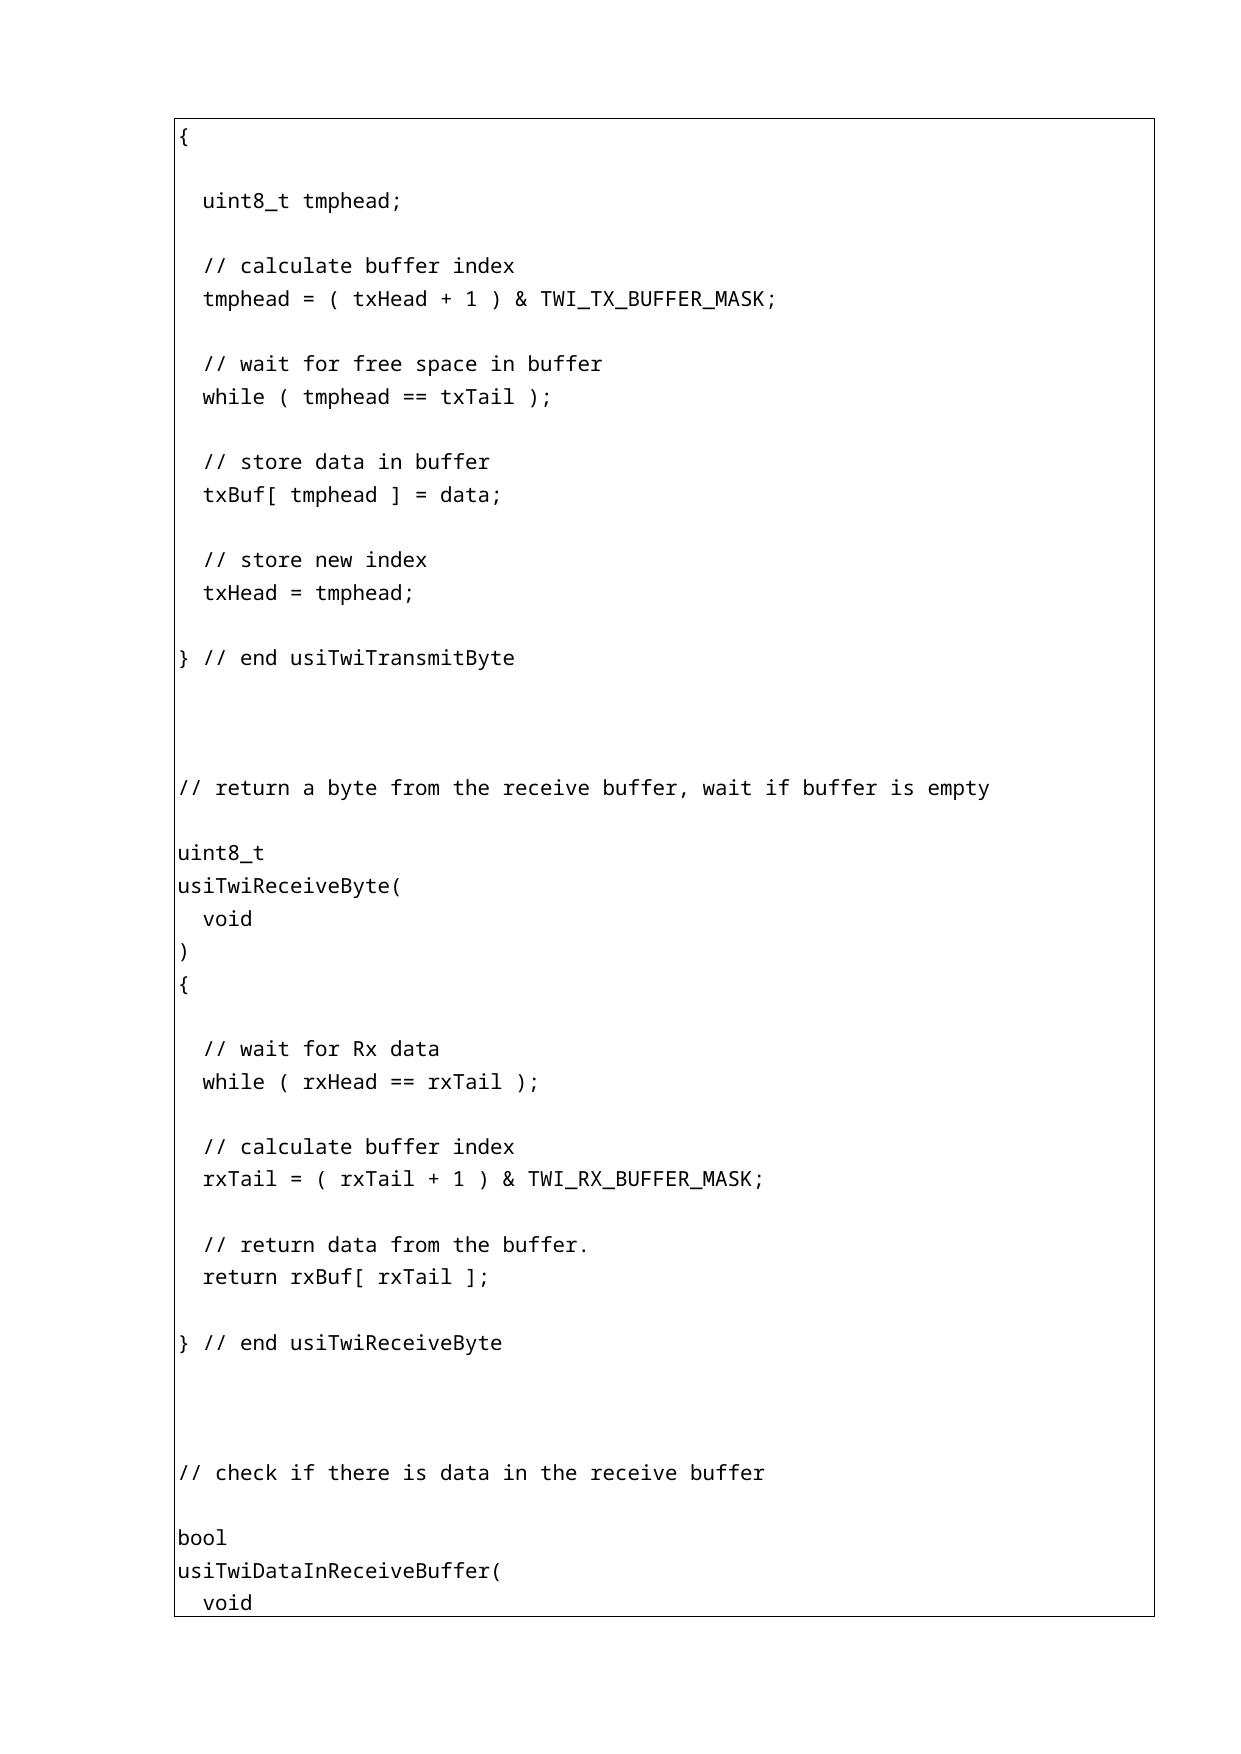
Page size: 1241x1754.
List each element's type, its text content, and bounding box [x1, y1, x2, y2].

text { [175, 119, 1154, 150]
text // return a byte from the receive buffer, wait if buffer is empty [175, 770, 1154, 802]
text uint8_t [175, 835, 1154, 867]
text tmphead = ( txHead + 1 ) & TWI_TX_BUFFER_MASK; [175, 281, 1154, 313]
text // store data in buffer [175, 444, 1154, 476]
text uint8_t tmphead; [175, 183, 1154, 215]
text ) [175, 933, 1154, 965]
text // calculate buffer index [175, 1129, 1154, 1160]
text void [175, 1585, 1154, 1616]
text // check if there is data in the receive buffer [175, 1455, 1154, 1486]
text // calculate buffer index [175, 248, 1154, 280]
text void [175, 901, 1154, 932]
text while ( rxHead == rxTail ); [175, 1064, 1154, 1095]
text } // end usiTwiTransmitByte [175, 640, 1154, 671]
text bool [175, 1520, 1154, 1552]
text rxTail = ( rxTail + 1 ) & TWI_RX_BUFFER_MASK; [175, 1161, 1154, 1193]
text // wait for Rx data [175, 1031, 1154, 1063]
text usiTwiReceiveByte( [175, 868, 1154, 899]
text { [175, 966, 1154, 997]
text return rxBuf[ rxTail ]; [175, 1259, 1154, 1291]
text usiTwiDataInReceiveBuffer( [175, 1553, 1154, 1584]
text while ( tmphead == txTail ); [175, 379, 1154, 411]
text txBuf[ tmphead ] = data; [175, 477, 1154, 508]
text txHead = tmphead; [175, 574, 1154, 606]
text // wait for free space in buffer [175, 346, 1154, 378]
text } // end usiTwiReceiveByte [175, 1324, 1154, 1356]
text // store new index [175, 542, 1154, 573]
text // return data from the buffer. [175, 1227, 1154, 1258]
